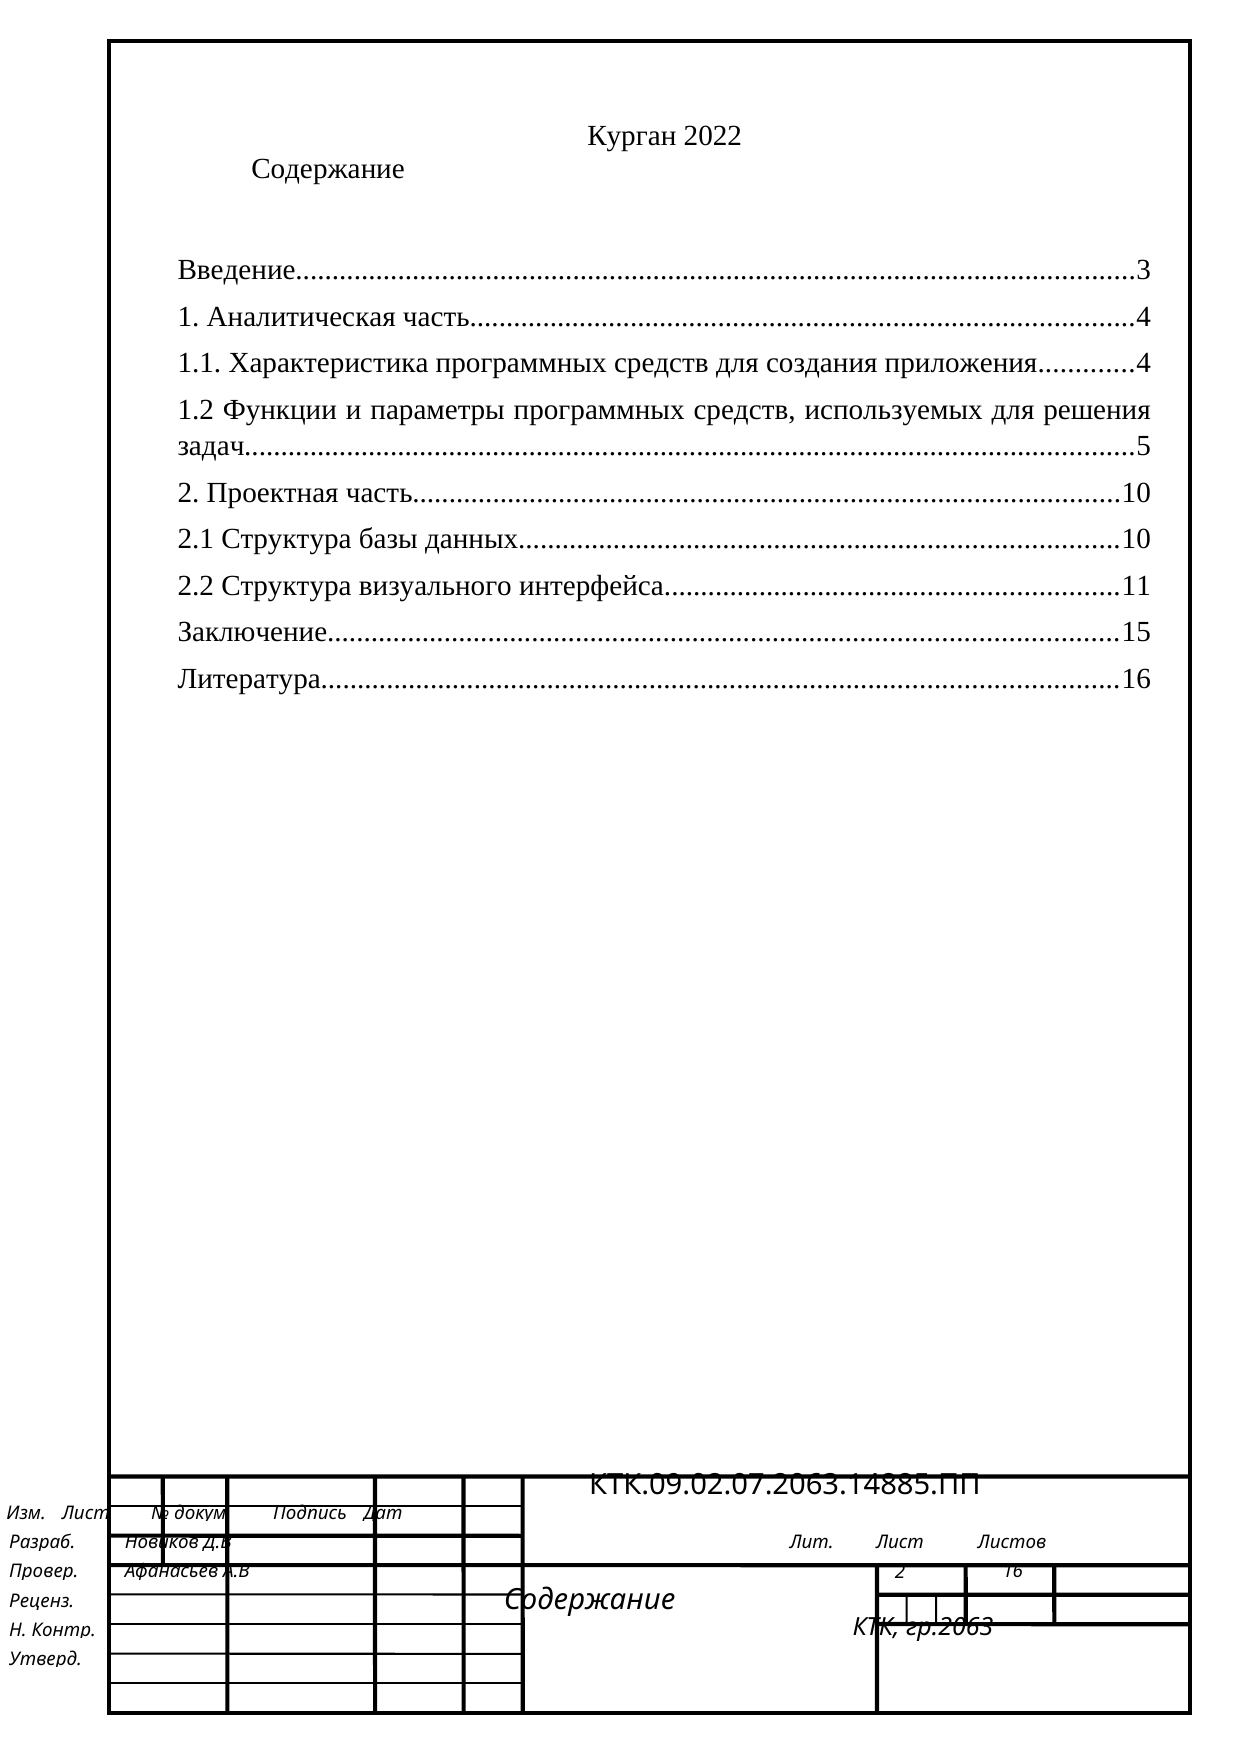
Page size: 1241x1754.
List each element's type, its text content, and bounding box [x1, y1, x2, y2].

text Курган 2022 [177, 118, 1152, 152]
